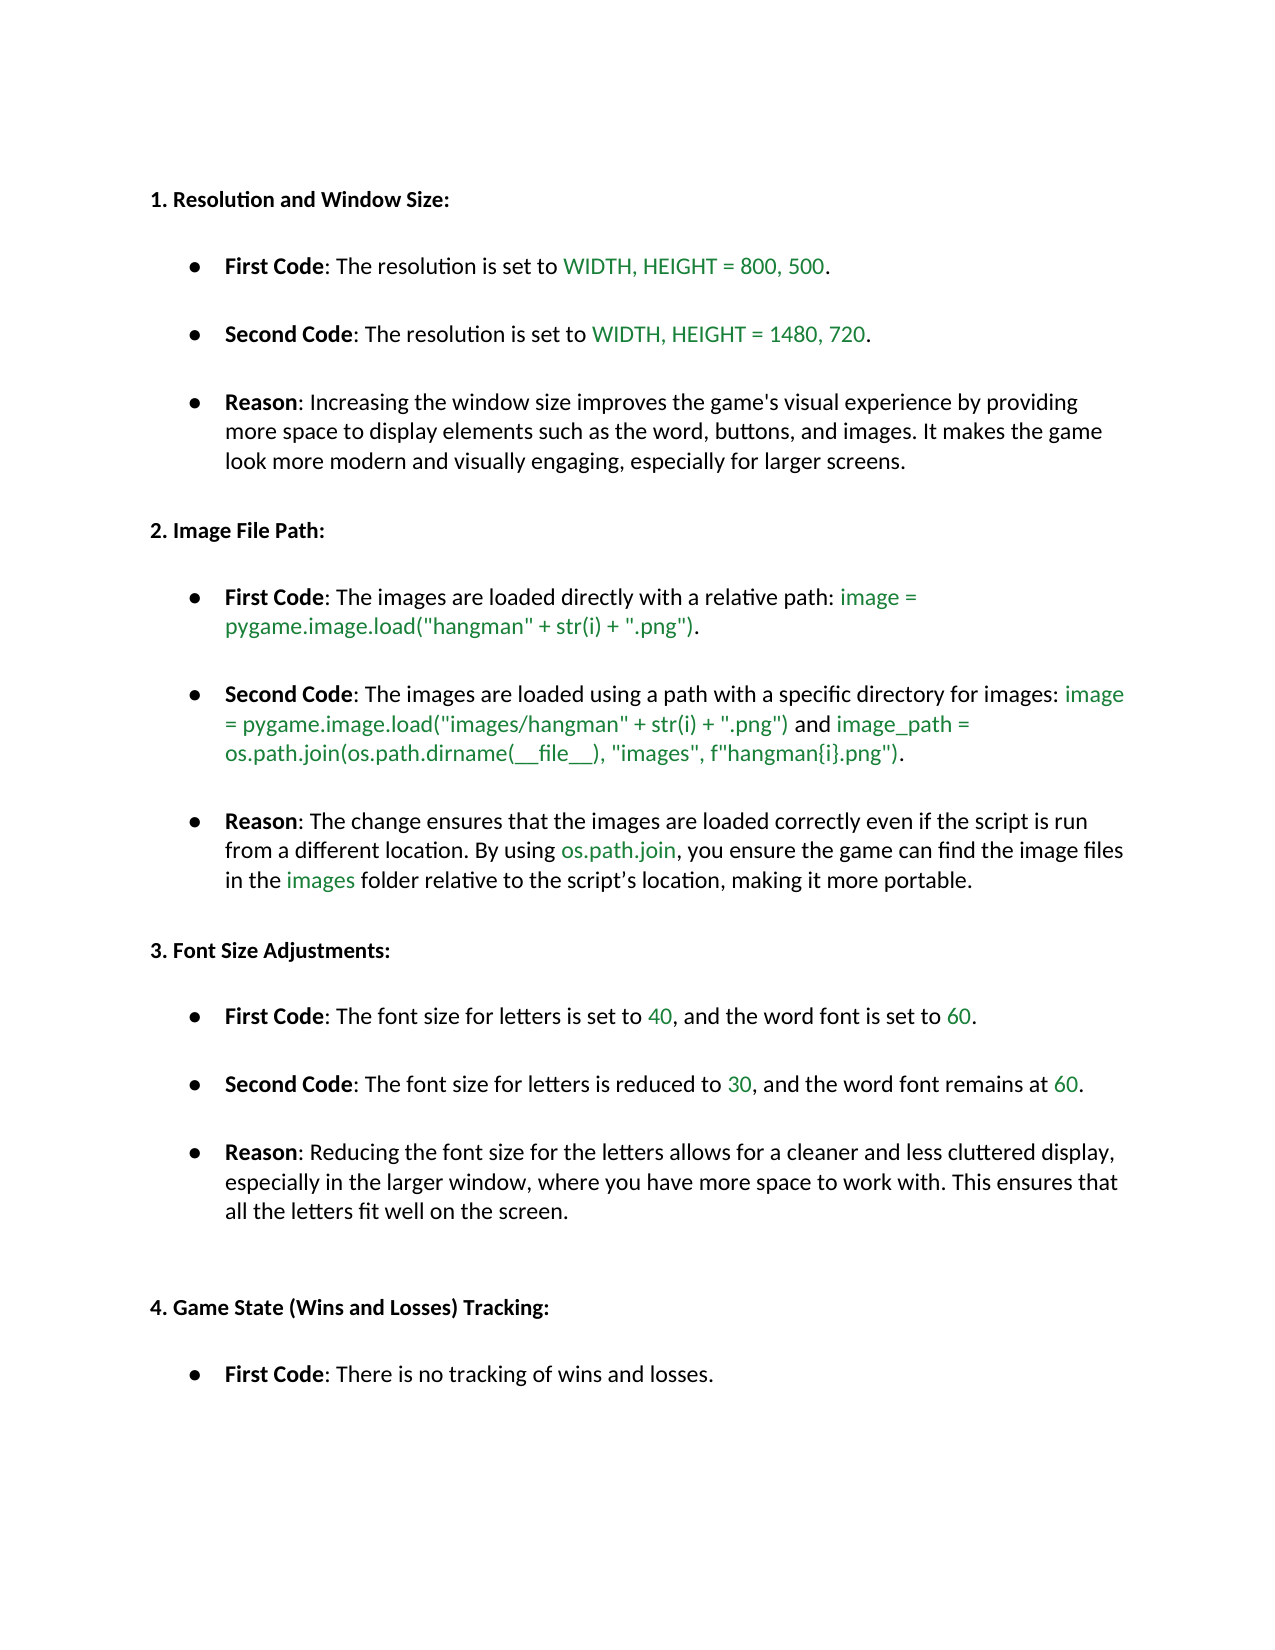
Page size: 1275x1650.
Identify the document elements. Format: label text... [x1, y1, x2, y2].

subtitle 1. Resolution and Window Size: [150, 179, 1125, 220]
list First Code: The resolution is set to WIDTH, HEIGHT = 800, 500. [187, 245, 1125, 313]
subtitle 3. Font Size Adjustments: [150, 929, 1125, 970]
list Reason: The change ensures that the images are loaded correctly even if the script is run from a different location. By using os.path.join, you ensure the game can find the image files in the images folder relative to the script’s location, making it more portable. [187, 800, 1125, 900]
list First Code: There is no tracking of wins and losses. [187, 1353, 1125, 1421]
list Reason: Reducing the font size for the letters allows for a cleaner and less cluttered display, especially in the larger window, where you have more space to work with. This ensures that all the letters fit well on the screen. [187, 1131, 1125, 1258]
subtitle 4. Game State (Wins and Losses) Tracking: [150, 1287, 1125, 1328]
list Second Code: The resolution is set to WIDTH, HEIGHT = 1480, 720. [187, 313, 1125, 381]
subtitle 2. Image File Path: [150, 510, 1125, 551]
list Second Code: The font size for letters is reduced to 30, and the word font remains at 60. [187, 1063, 1125, 1131]
list Reason: Increasing the window size improves the game's visual experience by providing more space to display elements such as the word, buttons, and images. It makes the game look more modern and visually engaging, especially for larger screens. [187, 381, 1125, 481]
list First Code: The font size for letters is set to 40, and the word font is set to 60. [187, 995, 1125, 1063]
list First Code: The images are loaded directly with a relative path: image = pygame.image.load("hangman" + str(i) + ".png"). [187, 576, 1125, 673]
list Second Code: The images are loaded using a path with a specific directory for images: image = pygame.image.load("images/hangman" + str(i) + ".png") and image_path = os.path.join(os.path.dirname(__file__), "images", f"hangman{i}.png"). [187, 673, 1125, 800]
